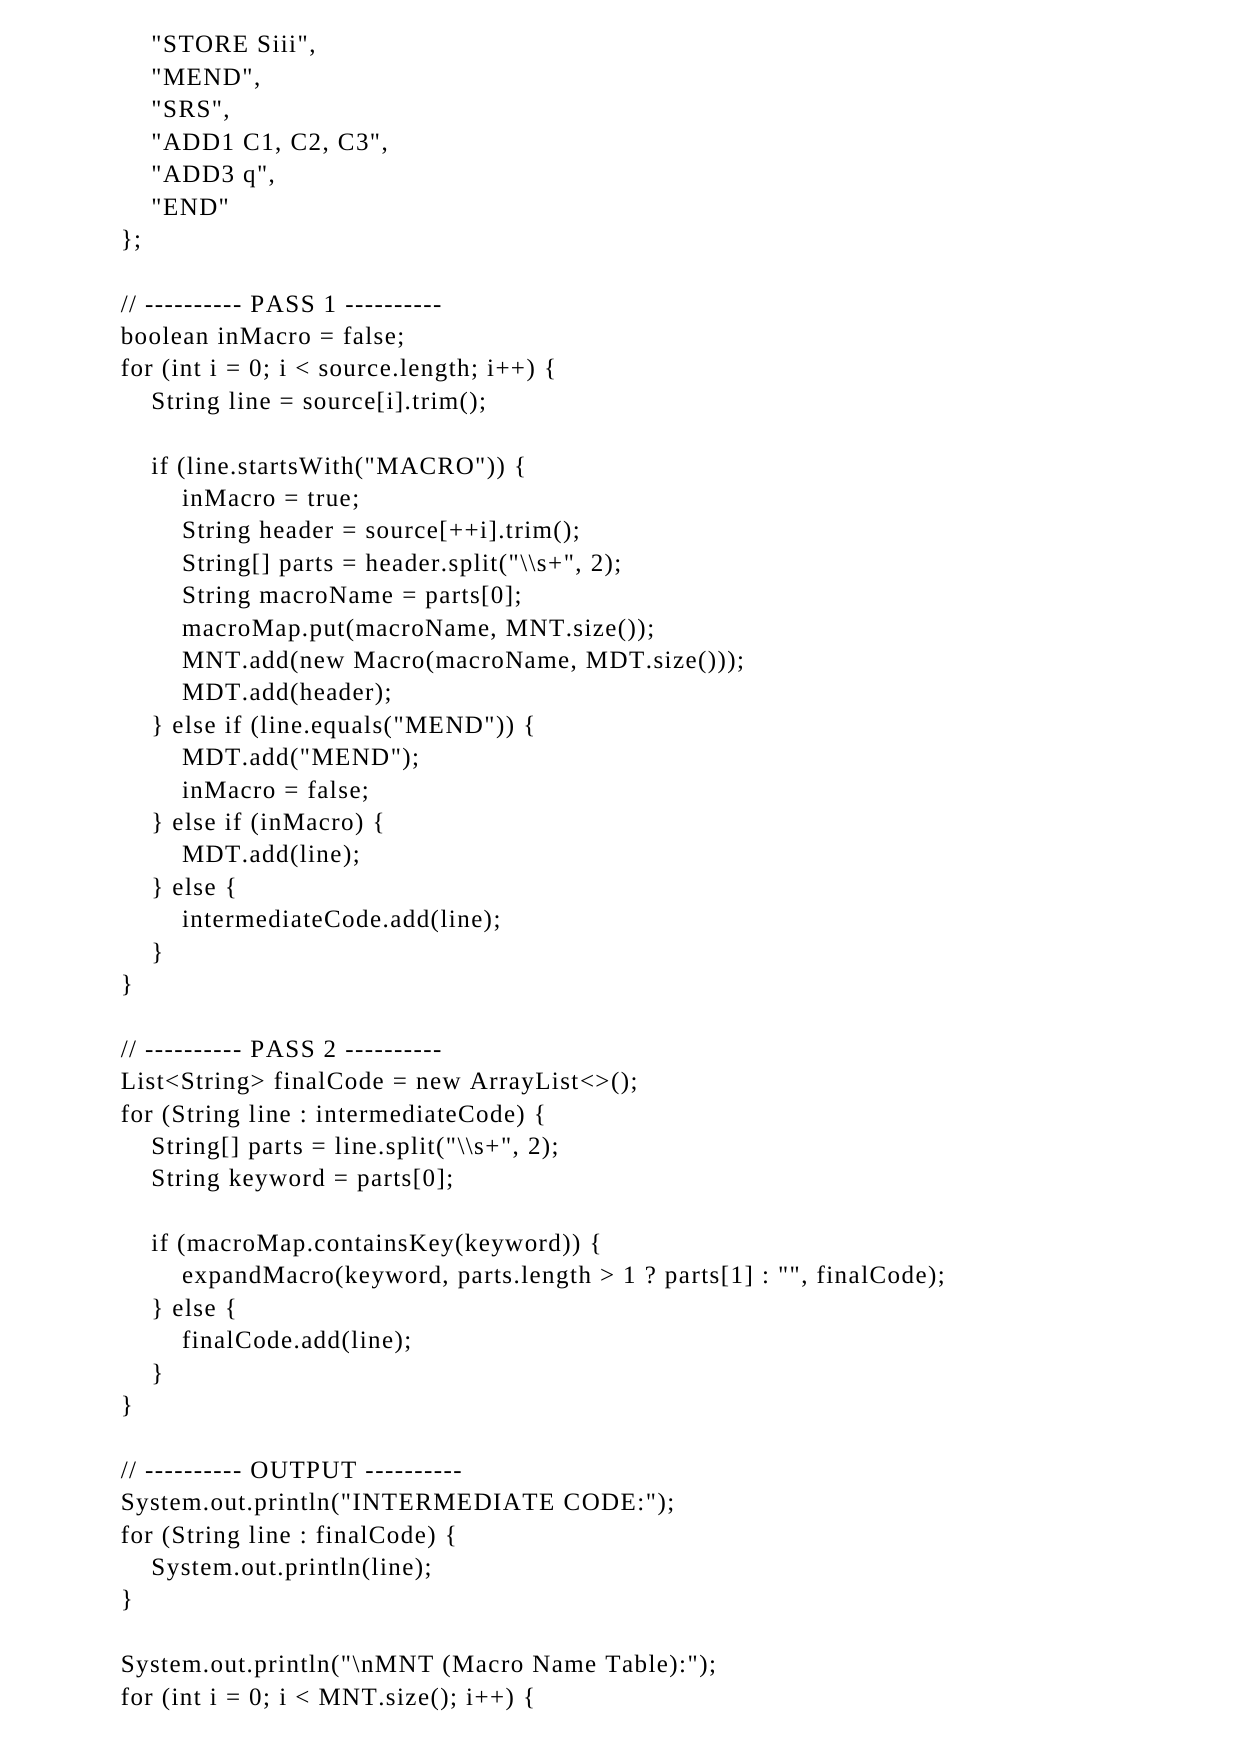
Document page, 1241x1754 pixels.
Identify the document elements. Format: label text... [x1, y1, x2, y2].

text System.out.println("INTERMEDIATE CODE:"); [59, 1487, 1157, 1516]
text String[] parts = line.split("\\s+", 2); [59, 1131, 1157, 1160]
text "STORE Siii", [59, 29, 1157, 58]
text String keyword = parts[0]; [59, 1163, 1157, 1192]
text // ---------- PASS 1 ---------- [59, 289, 1157, 317]
text for (int i = 0; i < MNT.size(); i++) { [59, 1682, 1157, 1711]
text intermediateCode.add(line); [59, 904, 1157, 933]
text } [59, 969, 1157, 998]
text }; [59, 224, 1157, 253]
text macroMap.put(macroName, MNT.size()); [59, 613, 1157, 641]
text for (String line : intermediateCode) { [59, 1099, 1157, 1127]
text if (line.startsWith("MACRO")) { [59, 451, 1157, 479]
text String macroName = parts[0]; [59, 580, 1157, 609]
text "ADD1 C1, C2, C3", [59, 127, 1157, 156]
text } [59, 1584, 1157, 1613]
text } else if (line.equals("MEND")) { [59, 710, 1157, 739]
text } else { [59, 1293, 1157, 1322]
text inMacro = false; [59, 775, 1157, 803]
text String line = source[i].trim(); [59, 386, 1157, 415]
text MDT.add(header); [59, 677, 1157, 706]
text } else if (inMacro) { [59, 807, 1157, 836]
text for (String line : finalCode) { [59, 1520, 1157, 1548]
text } else { [59, 872, 1157, 901]
text } [59, 937, 1157, 965]
text System.out.println(line); [59, 1552, 1157, 1581]
text boolean inMacro = false; [59, 321, 1157, 350]
text expandMacro(keyword, parts.length > 1 ? parts[1] : "", finalCode); [59, 1261, 1157, 1289]
text String[] parts = header.split("\\s+", 2); [59, 548, 1157, 577]
text finalCode.add(line); [59, 1325, 1157, 1354]
text if (macroMap.containsKey(keyword)) { [59, 1228, 1157, 1257]
text "ADD3 q", [59, 159, 1157, 188]
text "END" [59, 192, 1157, 220]
text "SRS", [59, 94, 1157, 123]
text List<String> finalCode = new ArrayList<>(); [59, 1066, 1157, 1095]
text "MEND", [59, 62, 1157, 91]
text String header = source[++i].trim(); [59, 516, 1157, 544]
text // ---------- OUTPUT ---------- [59, 1455, 1157, 1484]
text for (int i = 0; i < source.length; i++) { [59, 353, 1157, 382]
text MDT.add("MEND"); [59, 742, 1157, 771]
text inMacro = true; [59, 483, 1157, 512]
text // ---------- PASS 2 ---------- [59, 1034, 1157, 1063]
text } [59, 1390, 1157, 1419]
text } [59, 1358, 1157, 1387]
text MDT.add(line); [59, 839, 1157, 868]
text MNT.add(new Macro(macroName, MDT.size())); [59, 645, 1157, 674]
text System.out.println("\nMNT (Macro Name Table):"); [59, 1649, 1157, 1678]
